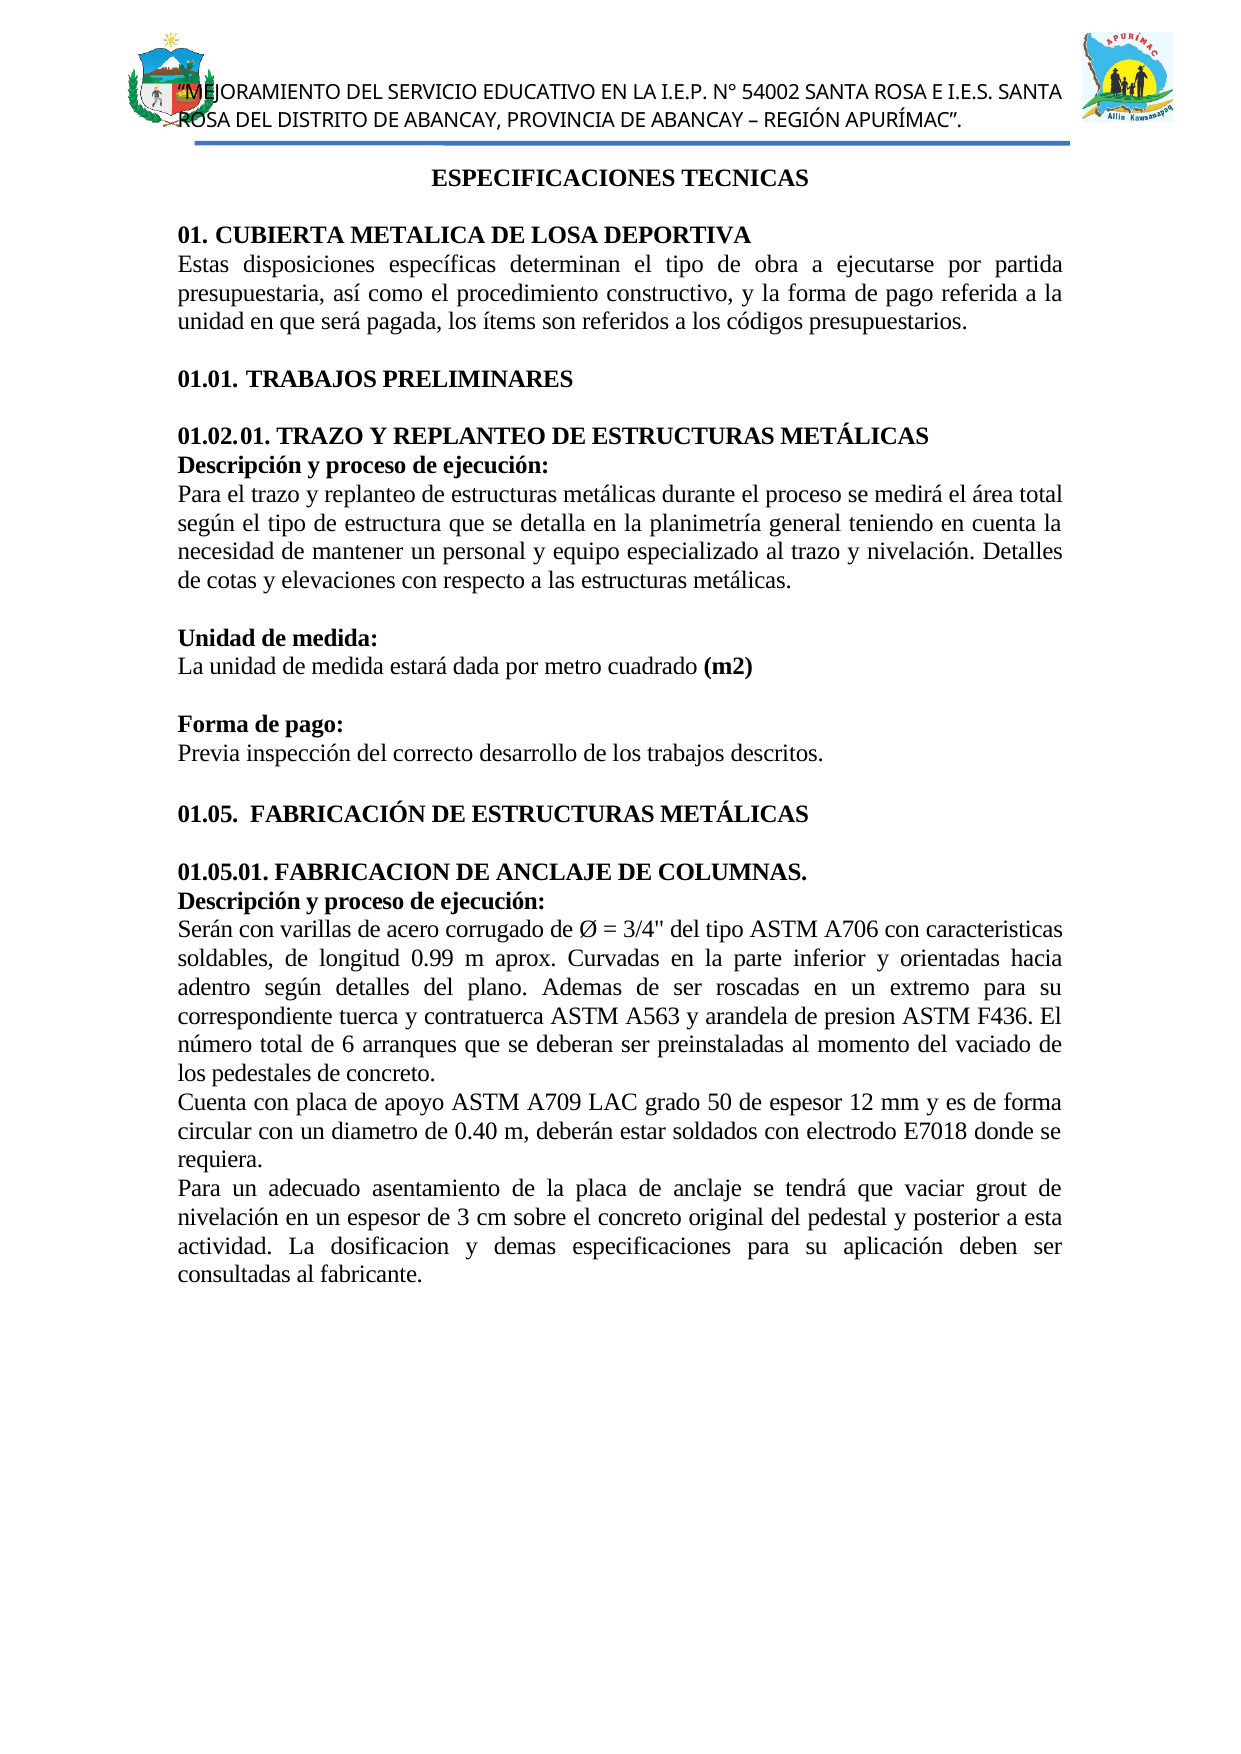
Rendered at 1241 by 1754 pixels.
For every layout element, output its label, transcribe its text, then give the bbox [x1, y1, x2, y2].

text ESPECIFICACIONES TECNICAS [177, 163, 1063, 191]
text Para el trazo y replanteo de estructuras metálicas durante el proceso se medirá el área total según el tipo de estructura que se detalla en la planimetría general teniendo en cuenta la necesidad de mantener un personal y equipo especializado al trazo y nivelación. Detalles de cotas y elevaciones con respecto a las estructuras metálicas. [177, 479, 1063, 594]
text Descripción y proceso de ejecución: [177, 450, 1063, 479]
picture [127, 30, 215, 127]
text 01.05.01. FABRICACION DE ANCLAJE DE COLUMNAS. [177, 857, 1063, 886]
text Estas disposiciones específicas determinan el tipo de obra a ejecutarse por partida presupuestaria, así como el procedimiento constructivo, y la forma de pago referida a la unidad en que será pagada, los ítems son referidos a los códigos presupuestarios. [177, 249, 1063, 335]
text 01.05. FABRICACIÓN DE ESTRUCTURAS METÁLICAS [177, 799, 1063, 828]
picture [193, 114, 203, 126]
text Previa inspección del correcto desarrollo de los trabajos descritos. [177, 738, 1063, 766]
text Para un adecuado asentamiento de la placa de anclaje se tendrá que vaciar grout de nivelación en un espesor de 3 cm sobre el concreto original del pedestal y posterior a esta actividad. La dosificacion y demas especificaciones para su aplicación deben ser consultadas al fabricante. [177, 1173, 1063, 1288]
text Cuenta con placa de apoyo ASTM A709 LAC grado 50 de espesor 12 mm y es de forma circular con un diametro de 0.40 m, deberán estar soldados con electrodo E7018 donde se requiera. [177, 1087, 1063, 1173]
text Serán con varillas de acero corrugado de Ø = 3/4" del tipo ASTM A706 con caracteristicas soldables, de longitud 0.99 m aprox. Curvadas en la parte inferior y orientadas hacia adentro según detalles del plano. Ademas de ser roscadas en un extremo para su correspondiente tuerca y contratuerca ASTM A563 y arandela de presion ASTM F436. El número total de 6 arranques que se deberan ser preinstaladas al momento del vaciado de los pedestales de concreto. [177, 914, 1063, 1087]
list TRABAJOS PRELIMINARES [177, 364, 1063, 393]
list CUBIERTA METALICA DE LOSA DEPORTIVA [177, 220, 1063, 249]
text La unidad de medida estará dada por metro cuadrado (m2) [177, 651, 1063, 680]
picture [1081, 32, 1174, 125]
text Unidad de medida: [177, 623, 1063, 651]
list 01. TRAZO Y REPLANTEO DE ESTRUCTURAS METÁLICAS [177, 421, 1063, 450]
text Descripción y proceso de ejecución: [177, 886, 1063, 914]
text Forma de pago: [177, 709, 1063, 738]
